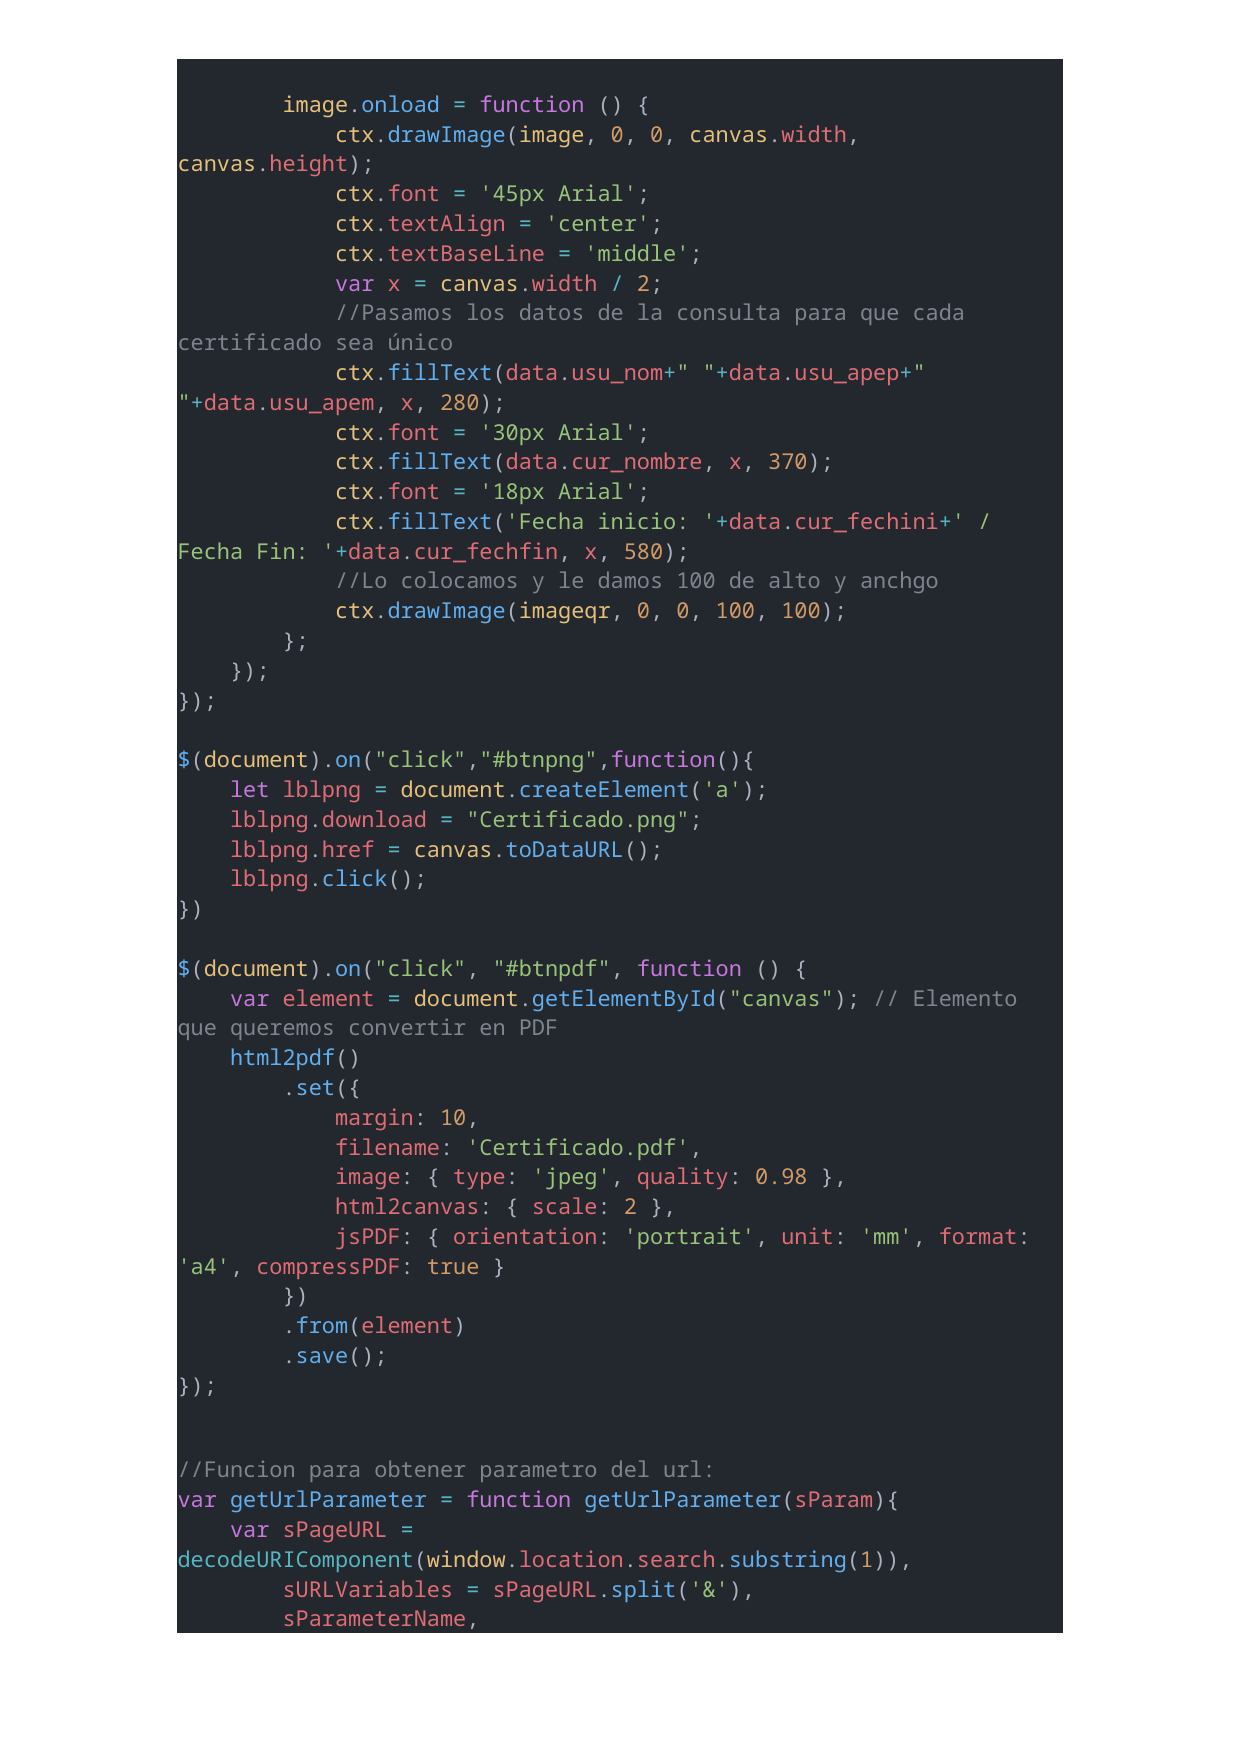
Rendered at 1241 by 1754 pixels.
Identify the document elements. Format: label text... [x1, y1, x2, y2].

text .from(element) [177, 1310, 1063, 1340]
text ctx.drawImage(image, 0, 0, canvas.width, canvas.height); [177, 119, 1063, 178]
text .set({ [177, 1072, 1063, 1102]
text var element = document.getElementById("canvas"); // Elemento que queremos convertir en PDF [177, 983, 1063, 1042]
text }) [177, 893, 1063, 923]
text sURLVariables = sPageURL.split('&'), [177, 1574, 1063, 1603]
text lblpng.download = "Certificado.png"; [177, 804, 1063, 834]
text lblpng.href = canvas.toDataURL(); [177, 834, 1063, 863]
text }) [177, 1281, 1063, 1310]
text html2canvas: { scale: 2 }, [177, 1191, 1063, 1221]
text lblpng.click(); [177, 863, 1063, 893]
text ctx.font = '30px Arial'; [177, 417, 1063, 446]
text var getUrlParameter = function getUrlParameter(sParam){ [177, 1484, 1063, 1514]
text ctx.font = '18px Arial'; [177, 476, 1063, 506]
text let lblpng = document.createElement('a'); [177, 774, 1063, 804]
text .save(); [177, 1340, 1063, 1370]
text }); [177, 1370, 1063, 1400]
text //Lo colocamos y le damos 100 de alto y anchgo [177, 566, 1063, 595]
text filename: 'Certificado.pdf', [177, 1132, 1063, 1161]
text //Pasamos los datos de la consulta para que cada certificado sea único [177, 297, 1063, 357]
text ctx.fillText(data.usu_nom+" "+data.usu_apep+" "+data.usu_apem, x, 280); [177, 357, 1063, 417]
text $(document).on("click", "#btnpdf", function () { [177, 953, 1063, 983]
text margin: 10, [177, 1102, 1063, 1132]
text ctx.fillText(data.cur_nombre, x, 370); [177, 446, 1063, 476]
text ctx.fillText('Fecha inicio: '+data.cur_fechini+' / Fecha Fin: '+data.cur_fechfin, x, 580); [177, 506, 1063, 566]
text sParameterName, [177, 1603, 1063, 1633]
text }); [177, 685, 1063, 714]
text var x = canvas.width / 2; [177, 268, 1063, 297]
text ctx.drawImage(imageqr, 0, 0, 100, 100); [177, 595, 1063, 625]
text var sPageURL = decodeURIComponent(window.location.search.substring(1)), [177, 1514, 1063, 1574]
text ctx.textAlign = 'center'; [177, 208, 1063, 238]
text }; [177, 625, 1063, 655]
text $(document).on("click","#btnpng",function(){ [177, 744, 1063, 774]
text image.onload = function () { [177, 89, 1063, 119]
text jsPDF: { orientation: 'portrait', unit: 'mm', format: 'a4', compressPDF: true } [177, 1221, 1063, 1281]
text image: { type: 'jpeg', quality: 0.98 }, [177, 1161, 1063, 1191]
text ctx.textBaseLine = 'middle'; [177, 238, 1063, 268]
text }); [177, 655, 1063, 685]
text html2pdf() [177, 1042, 1063, 1072]
text ctx.font = '45px Arial'; [177, 178, 1063, 208]
text //Funcion para obtener parametro del url: [177, 1454, 1063, 1484]
